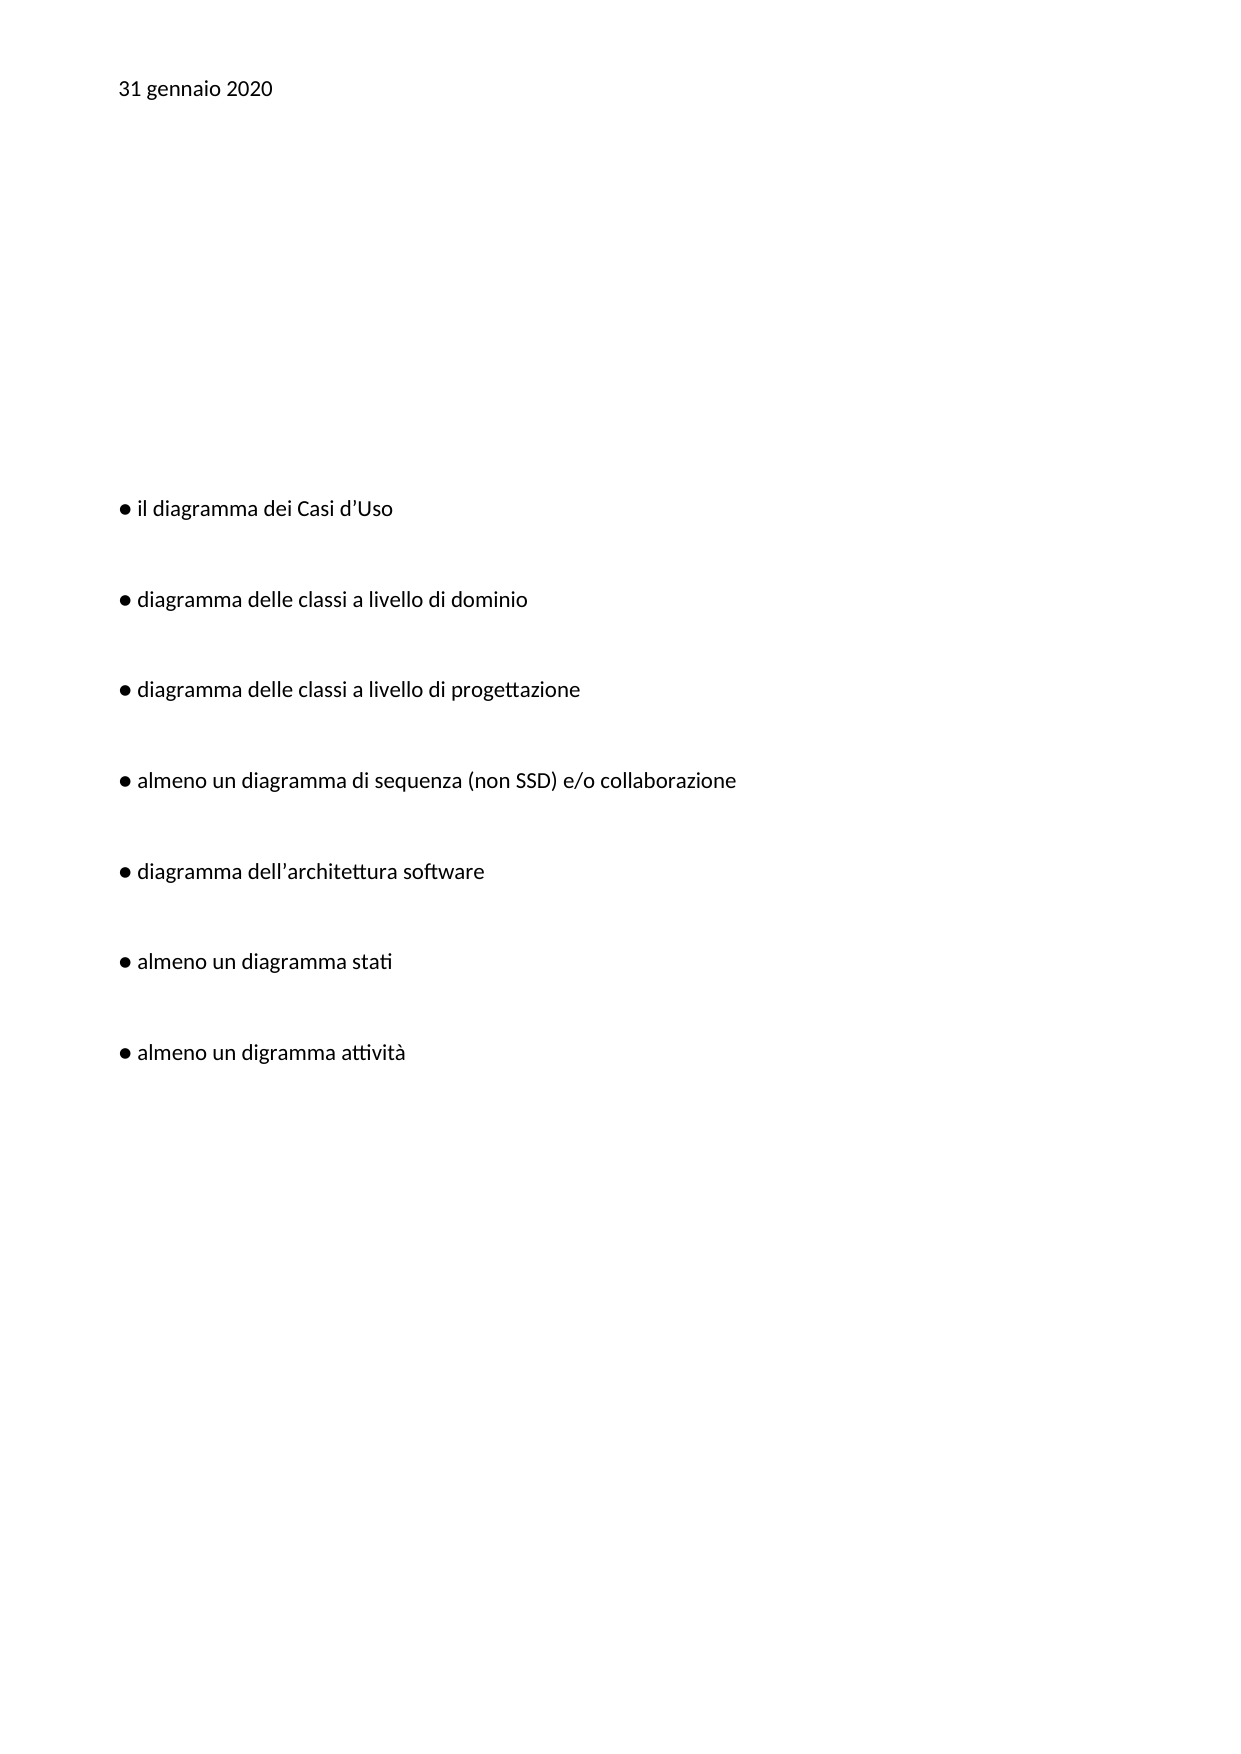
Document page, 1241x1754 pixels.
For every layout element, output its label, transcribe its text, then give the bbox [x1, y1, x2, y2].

text ● il diagramma dei Casi d’Uso ● diagramma delle classi a livello di dominio ● diagramma delle classi a livello di progettazione ● almeno un diagramma di sequenza (non SSD) e/o collaborazione ● diagramma dell’architettura software ● almeno un diagramma stati ● almeno un digramma attività [118, 464, 1122, 1066]
